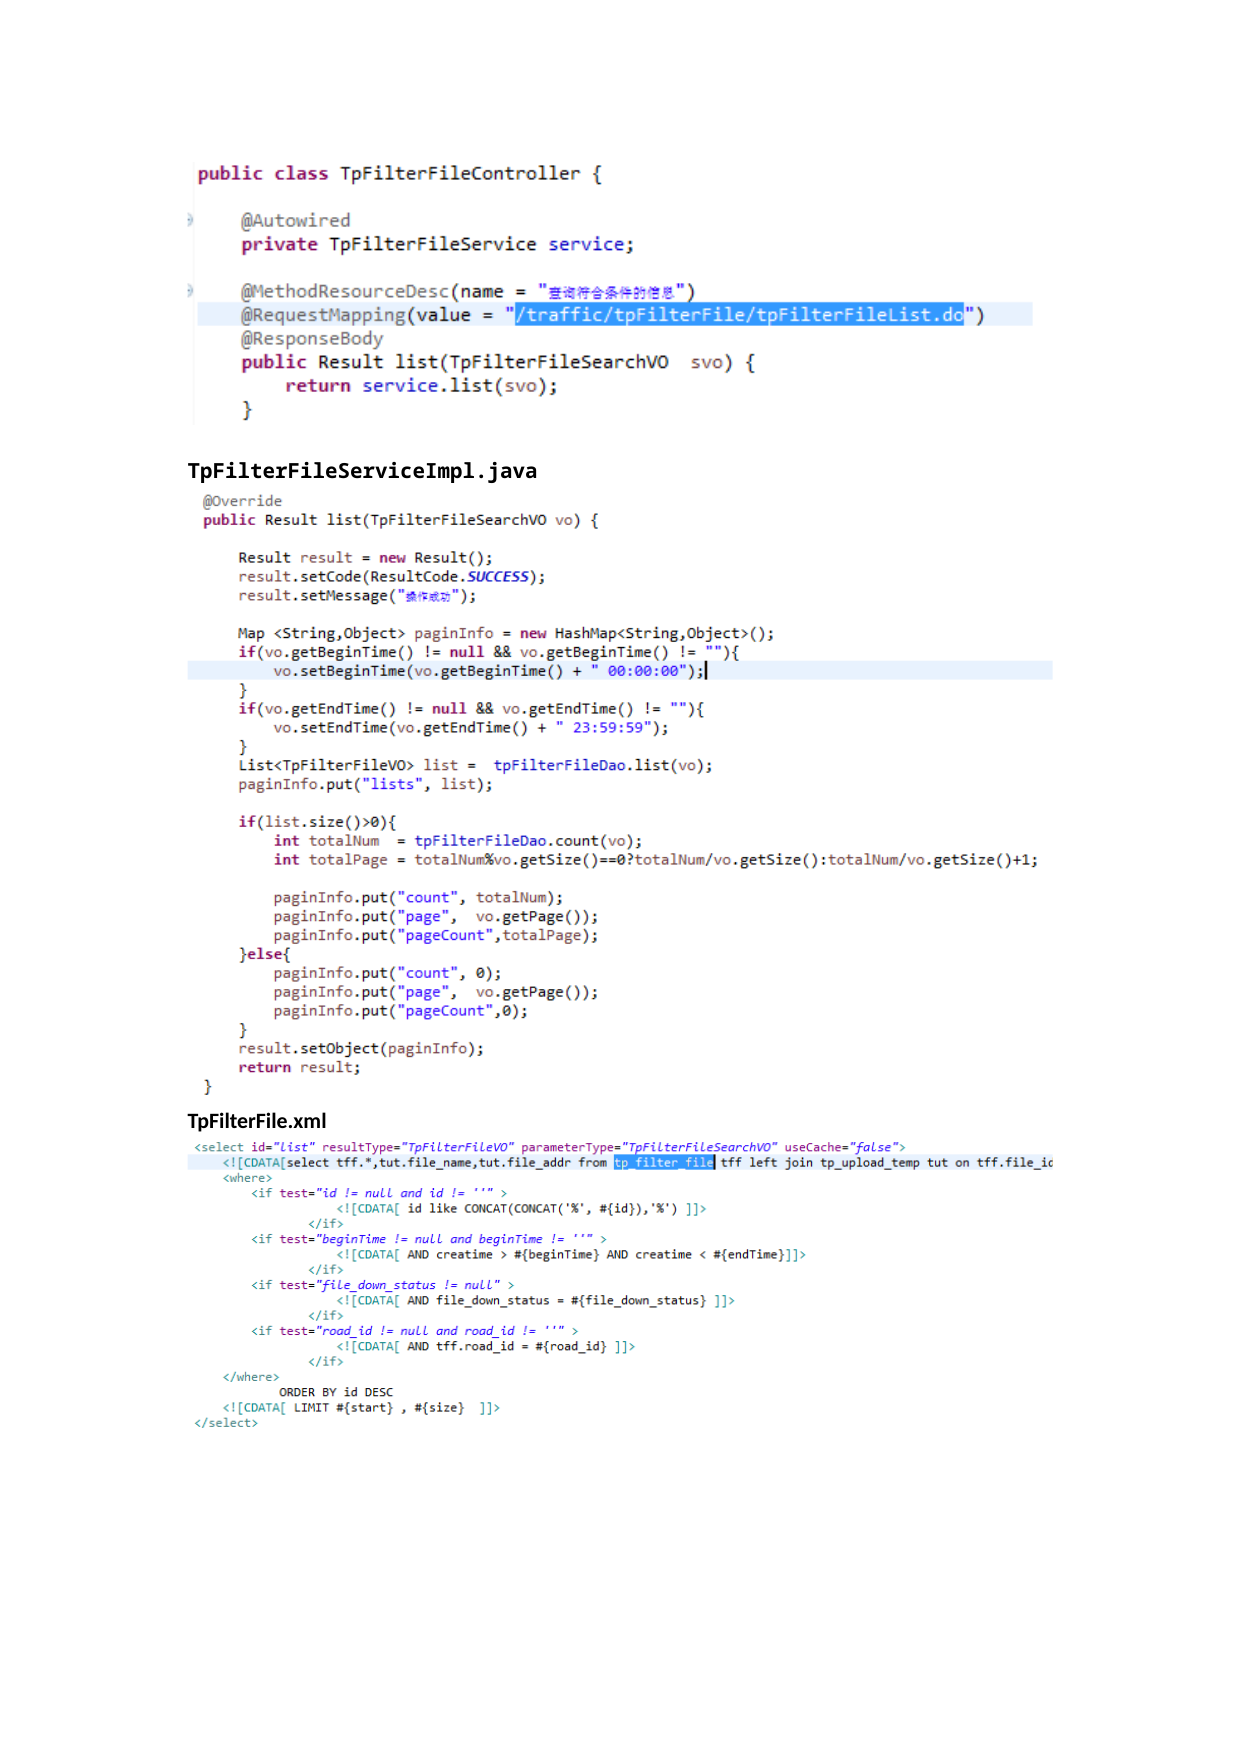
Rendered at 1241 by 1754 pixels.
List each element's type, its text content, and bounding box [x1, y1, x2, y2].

text TpFilterFile.xml [187, 1104, 1053, 1137]
picture [187, 1137, 1053, 1433]
picture [187, 162, 1033, 425]
picture [187, 487, 1053, 1100]
text TpFilterFileServiceImpl.java [187, 454, 1053, 487]
